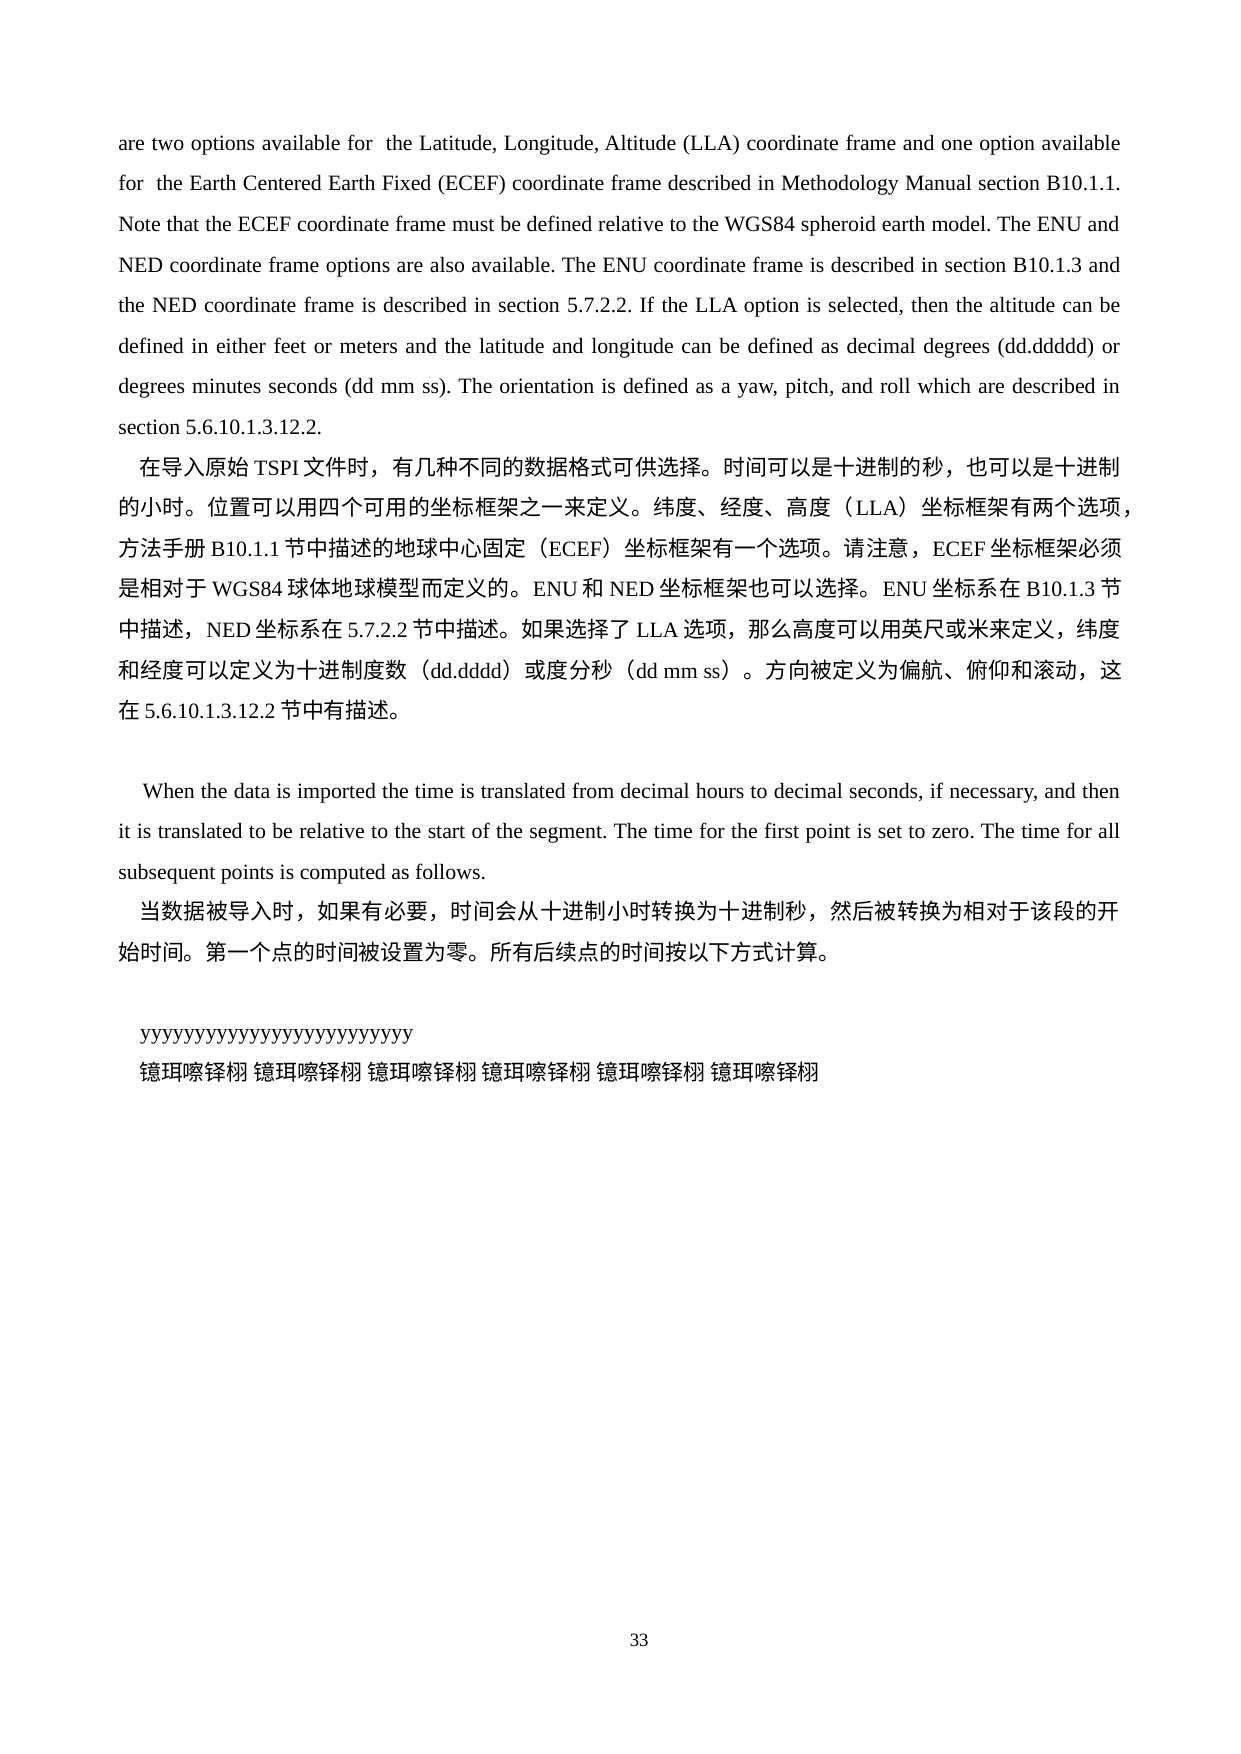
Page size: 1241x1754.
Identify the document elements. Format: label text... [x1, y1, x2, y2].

text When the data is imported the time is translated from decimal hours to decimal seconds, if necessary, and then it is translated to be relative to the start of the segment. The time for the first point is set to zero. The time for all subsequent points is computed as follows. [118, 733, 1122, 888]
text 在导入原始TSPI文件时，有几种不同的数据格式可供选择。时间可以是十进制的秒，也可以是十进制的小时。位置可以用四个可用的坐标框架之一来定义。纬度、经度、高度（LLA）坐标框架有两个选项，方法手册B10.1.1节中描述的地球中心固定（ECEF）坐标框架有一个选项。请注意，ECEF坐标框架必须是相对于WGS84球体地球模型而定义的。ENU和NED坐标框架也可以选择。ENU坐标系在B10.1.3节中描述，NED坐标系在5.7.2.2节中描述。如果选择了LLA选项，那么高度可以用英尺或米来定义，纬度和经度可以定义为十进制度数（dd.dddd）或度分秒（dd mm ss）。方向被定义为偏航、俯仰和滚动，这在5.6.10.1.3.12.2节中有描述。 [118, 449, 1122, 725]
text 当数据被导入时，如果有必要，时间会从十进制小时转换为十进制秒，然后被转换为相对于该段的开始时间。第一个点的时间被设置为零。所有后续点的时间按以下方式计算。 [118, 894, 1122, 967]
text yyyyyyyyyyyyyyyyyyyyyyyyy [118, 975, 1122, 1048]
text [118, 126, 1122, 443]
text 镱珥嚓铎栩 镱珥嚓铎栩 镱珥嚓铎栩 镱珥嚓铎栩 镱珥嚓铎栩 镱珥嚓铎栩 [118, 1054, 1122, 1087]
